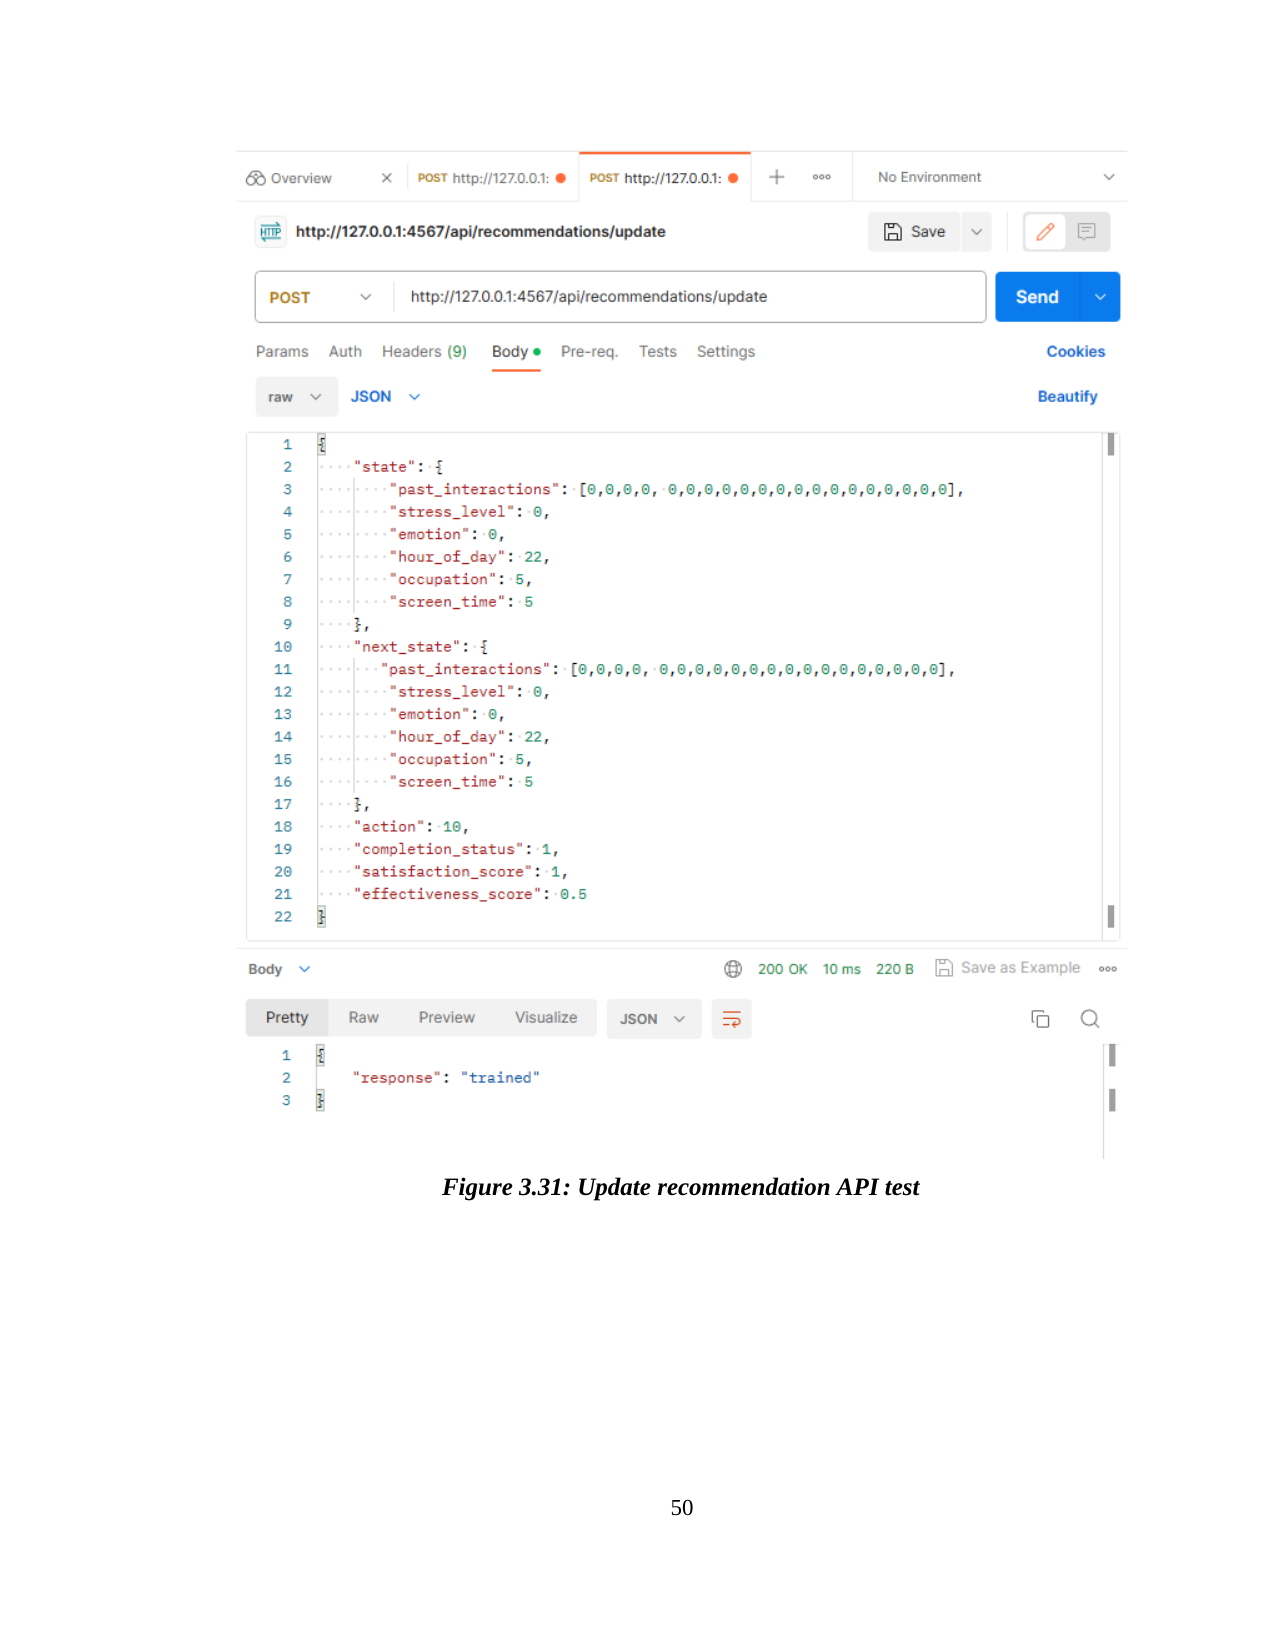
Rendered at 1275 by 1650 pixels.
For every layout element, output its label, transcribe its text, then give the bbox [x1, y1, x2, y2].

picture [236, 147, 1128, 1159]
text Figure 3.31: Update recommendation API test [236, 1172, 1127, 1200]
